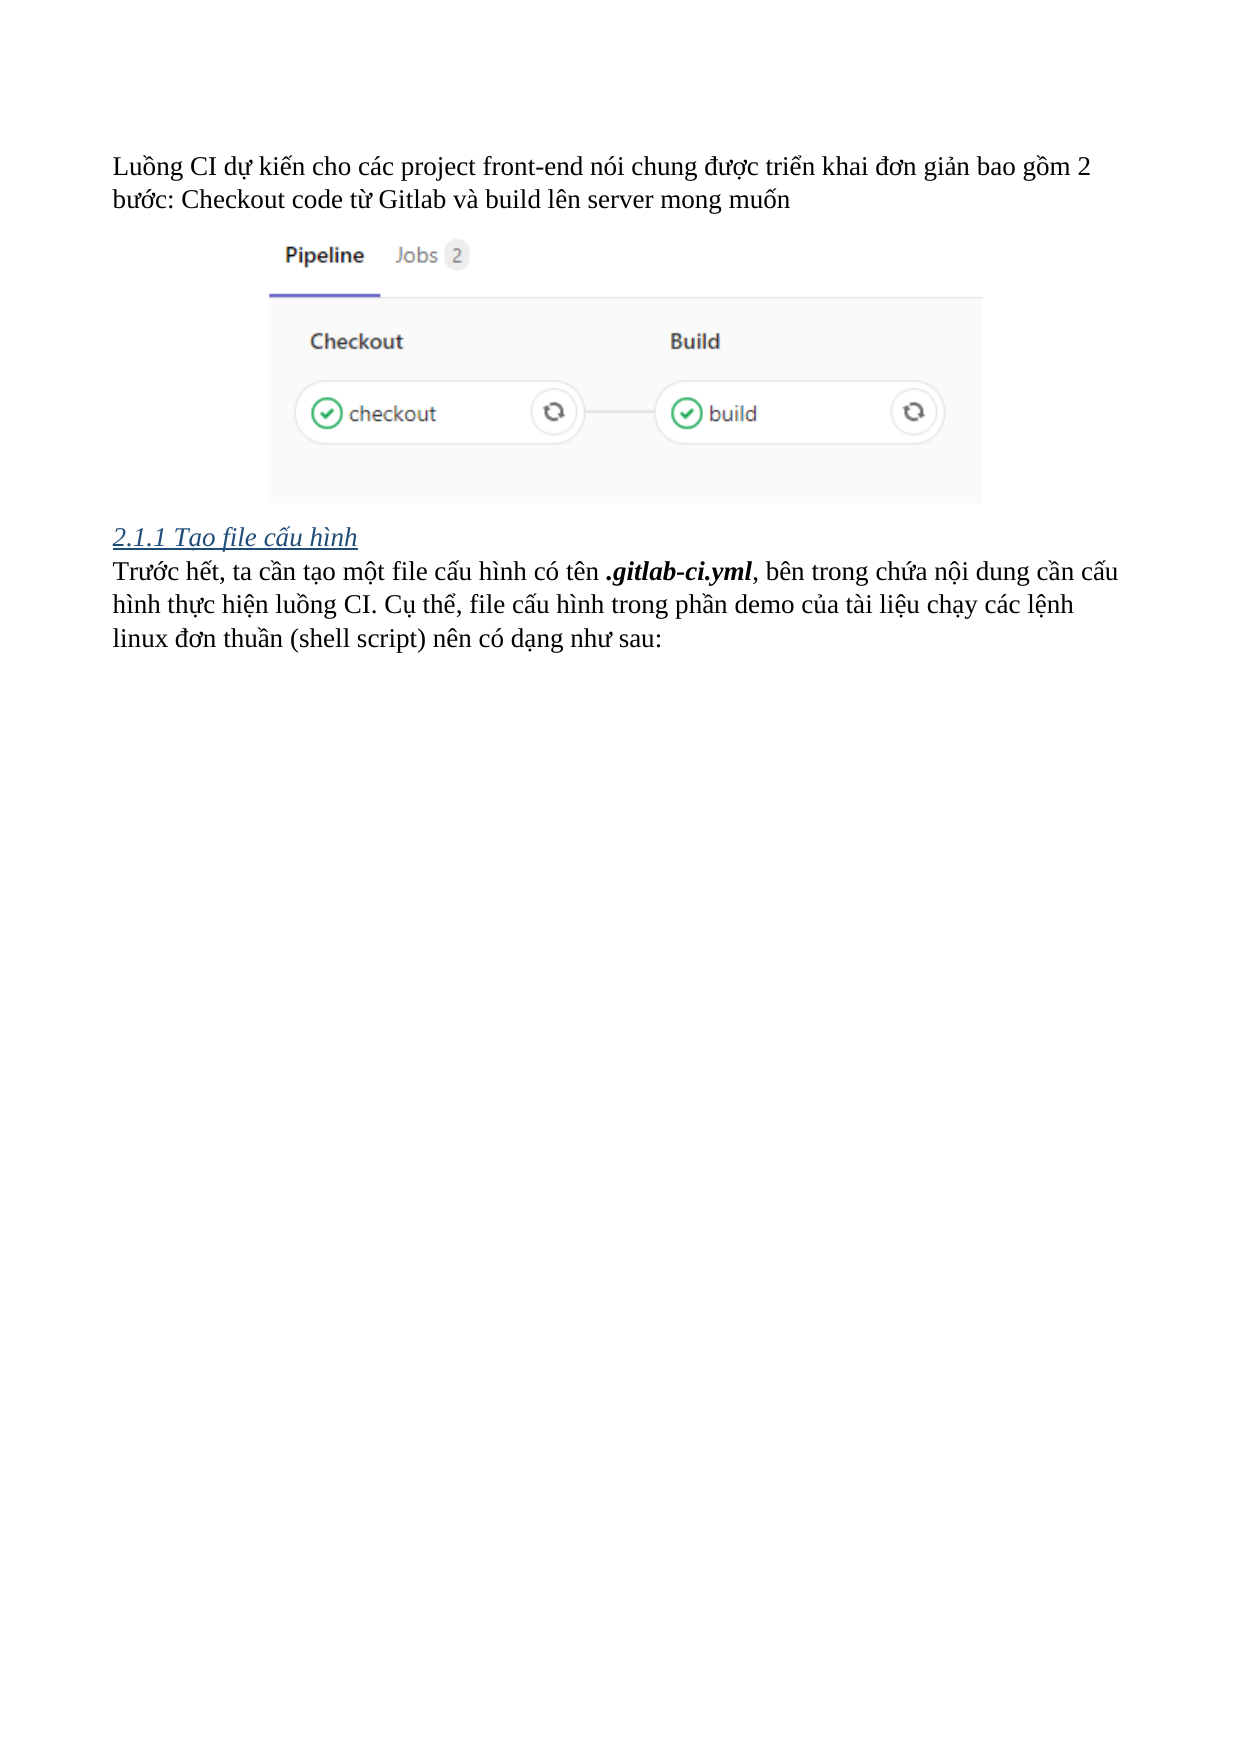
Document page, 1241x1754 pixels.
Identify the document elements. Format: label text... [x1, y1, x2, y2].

subtitle 2.1.1 Tạo file cấu hình [112, 521, 1128, 552]
text Luồng CI dự kiến cho các project front-end nói chung được triển khai đơn giản bao gồm 2 bước: Checkout code từ Gitlab và build lên server mong muốn [112, 150, 1128, 215]
text Trước hết, ta cần tạo một file cấu hình có tên .gitlab-ci.yml, bên trong chứa nội dung cần cấu hình thực hiện luồng CI. Cụ thể, file cấu hình trong phần demo của tài liệu chạy các lệnh linux đơn thuần (shell script) nên có dạng như sau: [112, 555, 1128, 653]
picture [257, 233, 983, 503]
